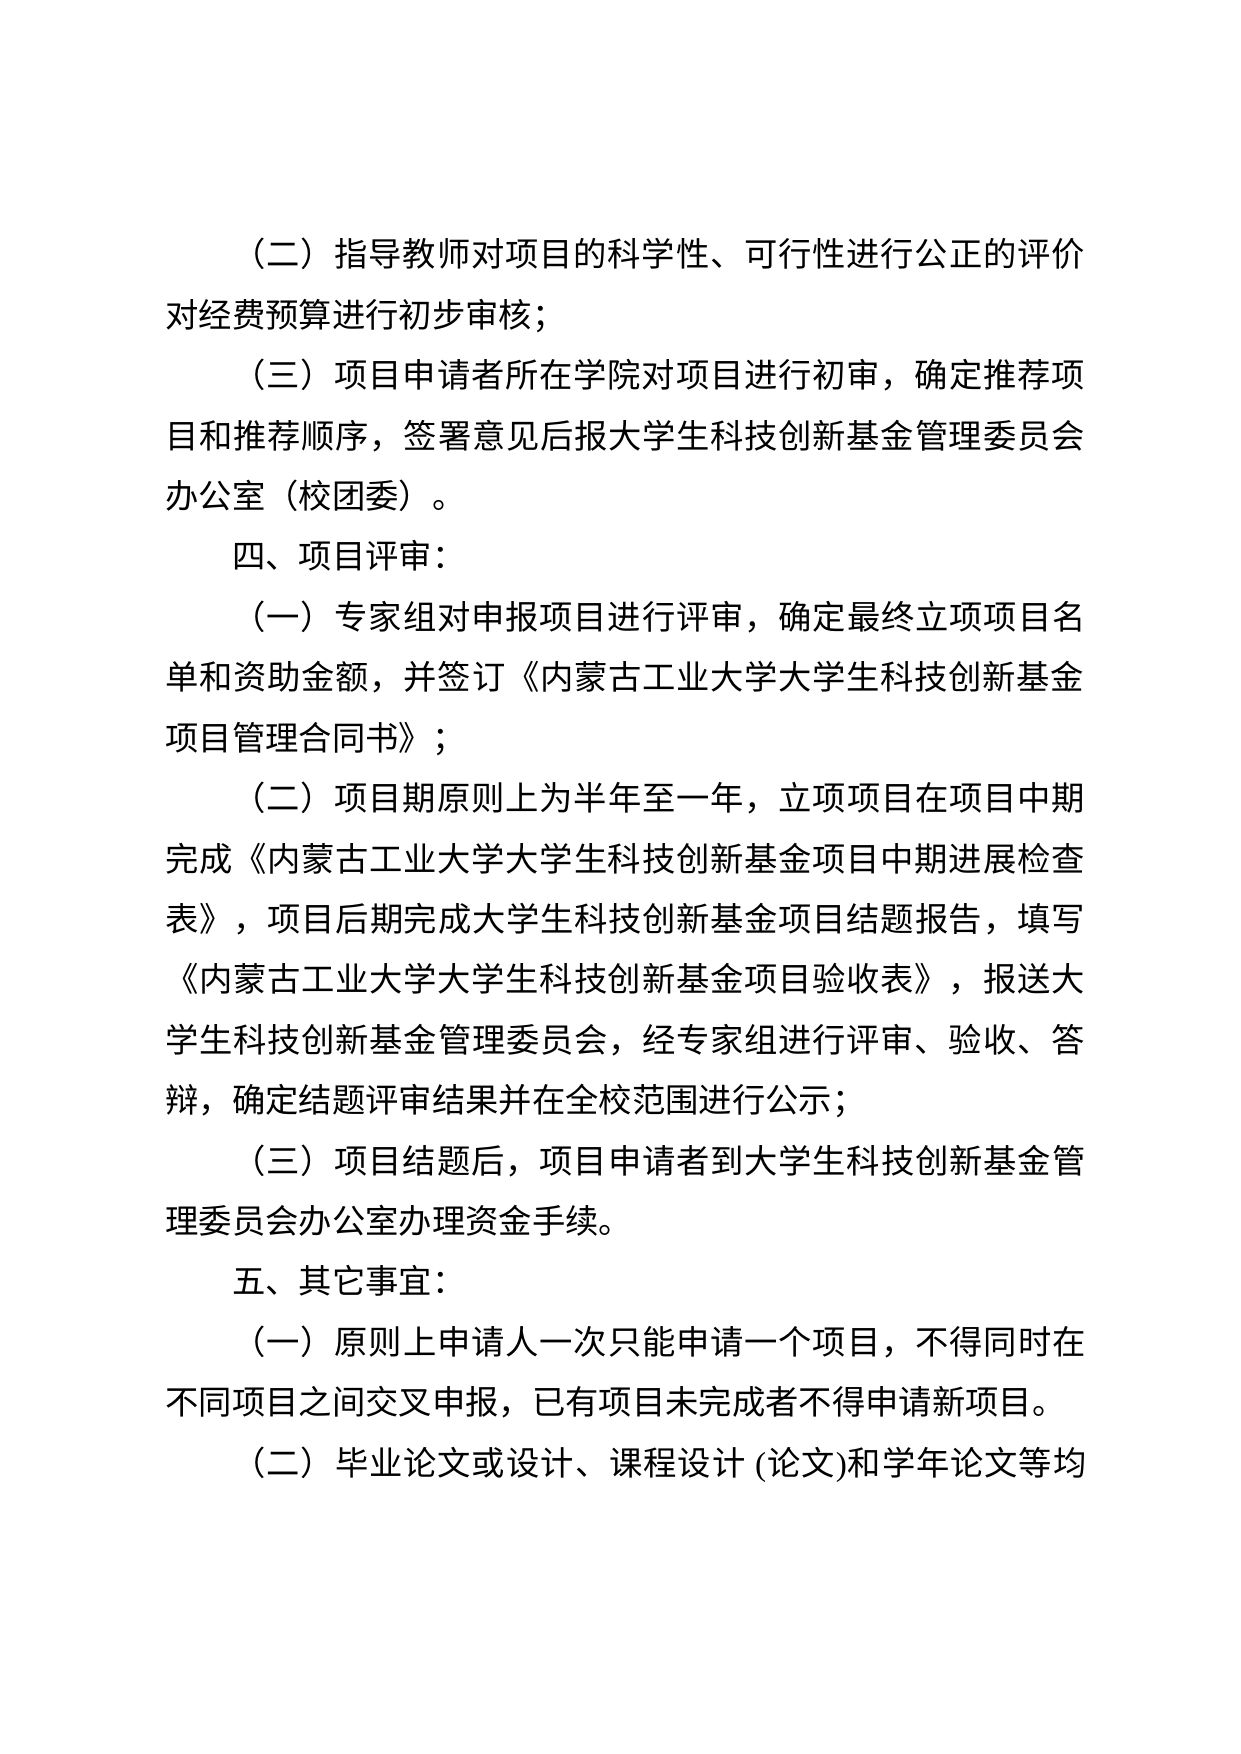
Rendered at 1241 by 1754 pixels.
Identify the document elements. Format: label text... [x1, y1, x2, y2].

text （二）指导教师对项目的科学性、可行性进行公正的评价，对经费预算进行初步审核； [165, 218, 1087, 339]
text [165, 1427, 1087, 1487]
text 四、项目评审： [165, 521, 1087, 581]
text （三）项目结题后，项目申请者到大学生科技创新基金管理委员会办公室办理资金手续。 [165, 1125, 1087, 1246]
text （二）项目期原则上为半年至一年，立项项目在项目中期完成《内蒙古工业大学大学生科技创新基金项目中期进展检查表》，项目后期完成大学生科技创新基金项目结题报告，填写《内蒙古工业大学大学生科技创新基金项目验收表》，报送大学生科技创新基金管理委员会，经专家组进行评审、验收、答辩，确定结题评审结果并在全校范围进行公示； [165, 762, 1087, 1125]
text 五、其它事宜： [165, 1246, 1087, 1306]
text （一）专家组对申报项目进行评审，确定最终立项项目名单和资助金额，并签订《内蒙古工业大学大学生科技创新基金项目管理合同书》； [165, 581, 1087, 762]
text （三）项目申请者所在学院对项目进行初审，确定推荐项目和推荐顺序，签署意见后报大学生科技创新基金管理委员会办公室（校团委）。 [165, 339, 1087, 521]
text （一）原则上申请人一次只能申请一个项目，不得同时在不同项目之间交叉申报，已有项目未完成者不得申请新项目。 [165, 1306, 1087, 1427]
